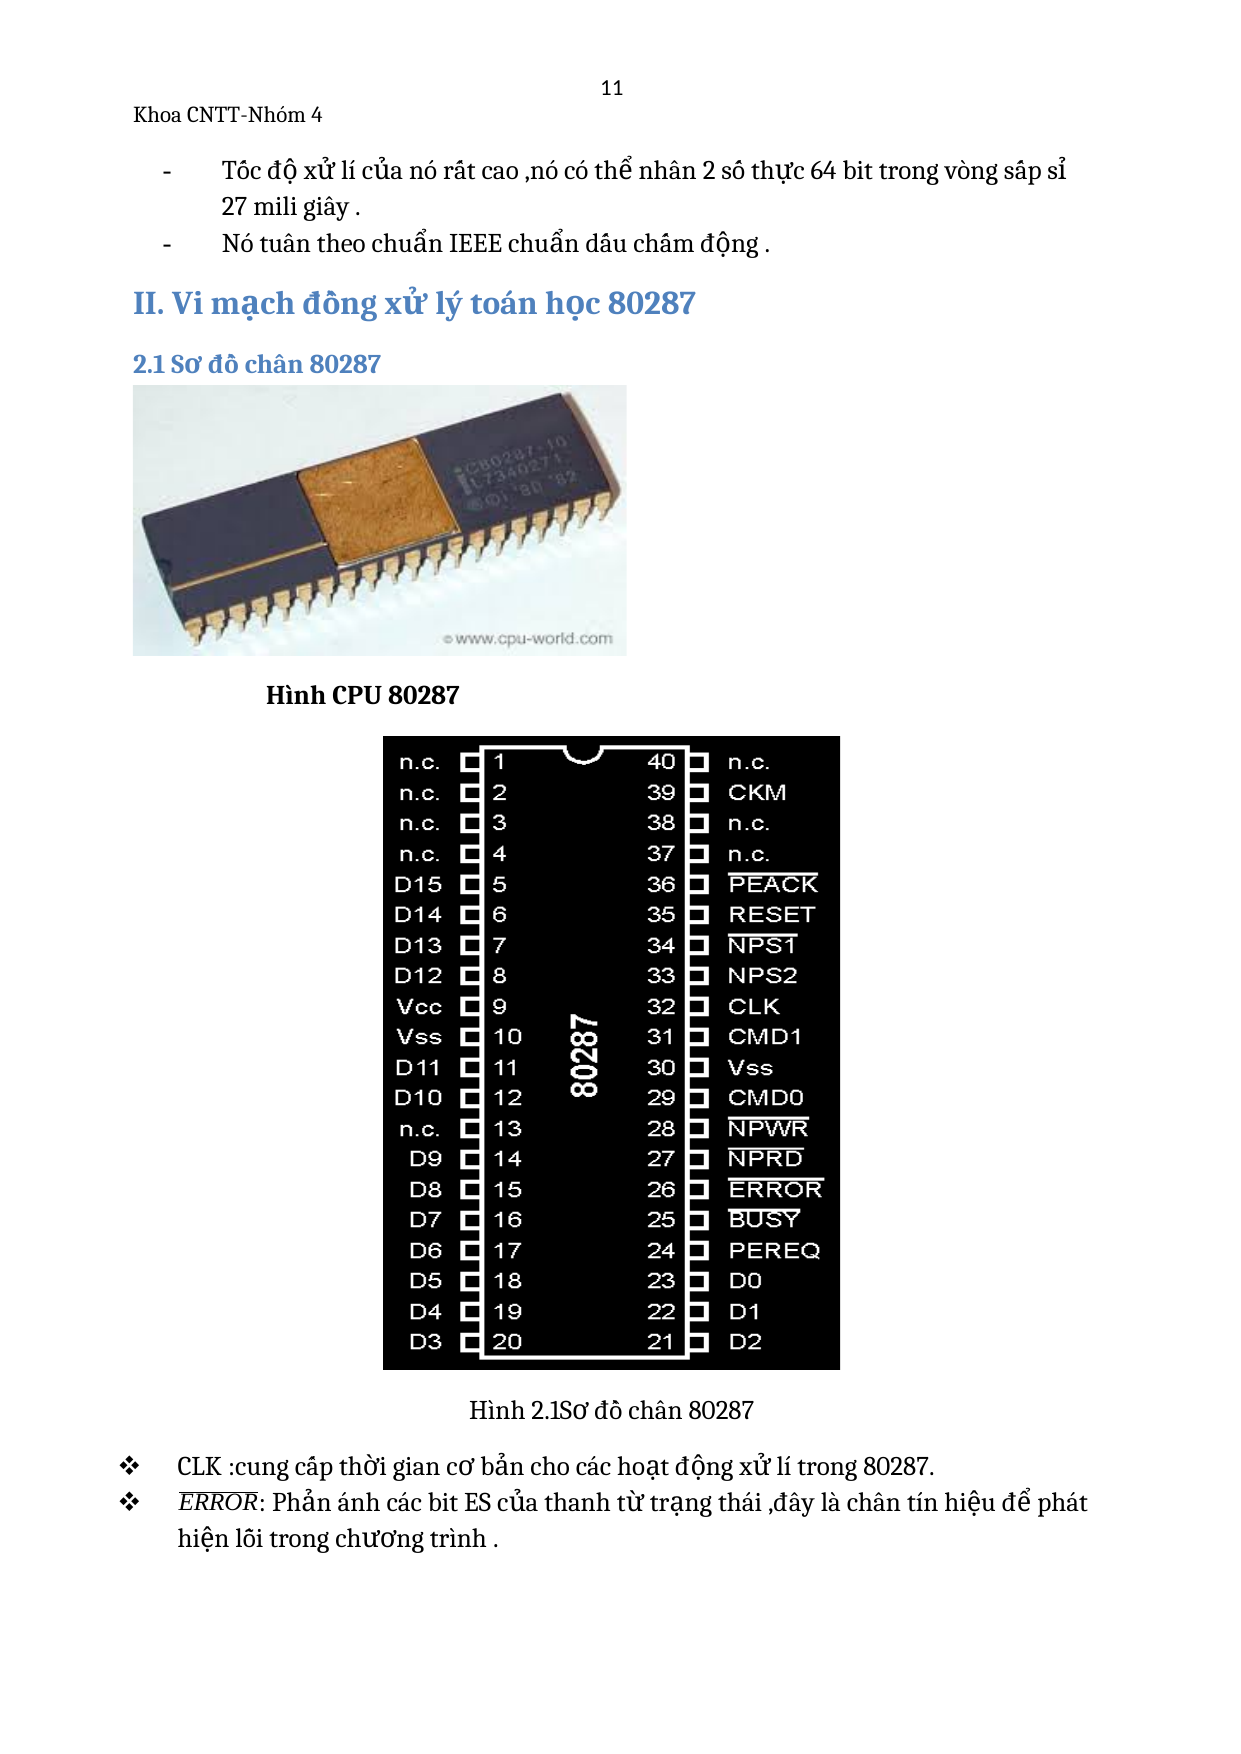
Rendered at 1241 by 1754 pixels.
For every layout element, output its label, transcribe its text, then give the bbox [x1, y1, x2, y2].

picture [383, 736, 841, 1370]
list Tốc độ xử lí của nó rất cao ,nó có thể nhân 2 số thực 64 bit trong vòng sấp sỉ 27 mili giây . [162, 154, 1090, 222]
picture [132, 385, 627, 656]
text Hình CPU 80287 [148, 680, 1090, 711]
list Nó tuân theo chuẩn IEEE chuẩn dấu chấm động . [162, 227, 1090, 259]
subtitle 2.1 Sơ đồ chân 80287 [133, 349, 1090, 380]
list CLK :cung cấp thời gian cơ bản cho các hoạt động xử lí trong 80287. [117, 1451, 1090, 1482]
subtitle II. Vi mạch đồng xử lý toán học 80287 [133, 284, 1090, 323]
list : Phản ánh các bit ES của thanh từ trạng thái ,đây là chân tín hiệu để phát hiện lỗi trong chương trình . [117, 1487, 1090, 1554]
text Hình 2.1Sơ đồ chân 80287 [133, 1395, 1090, 1426]
